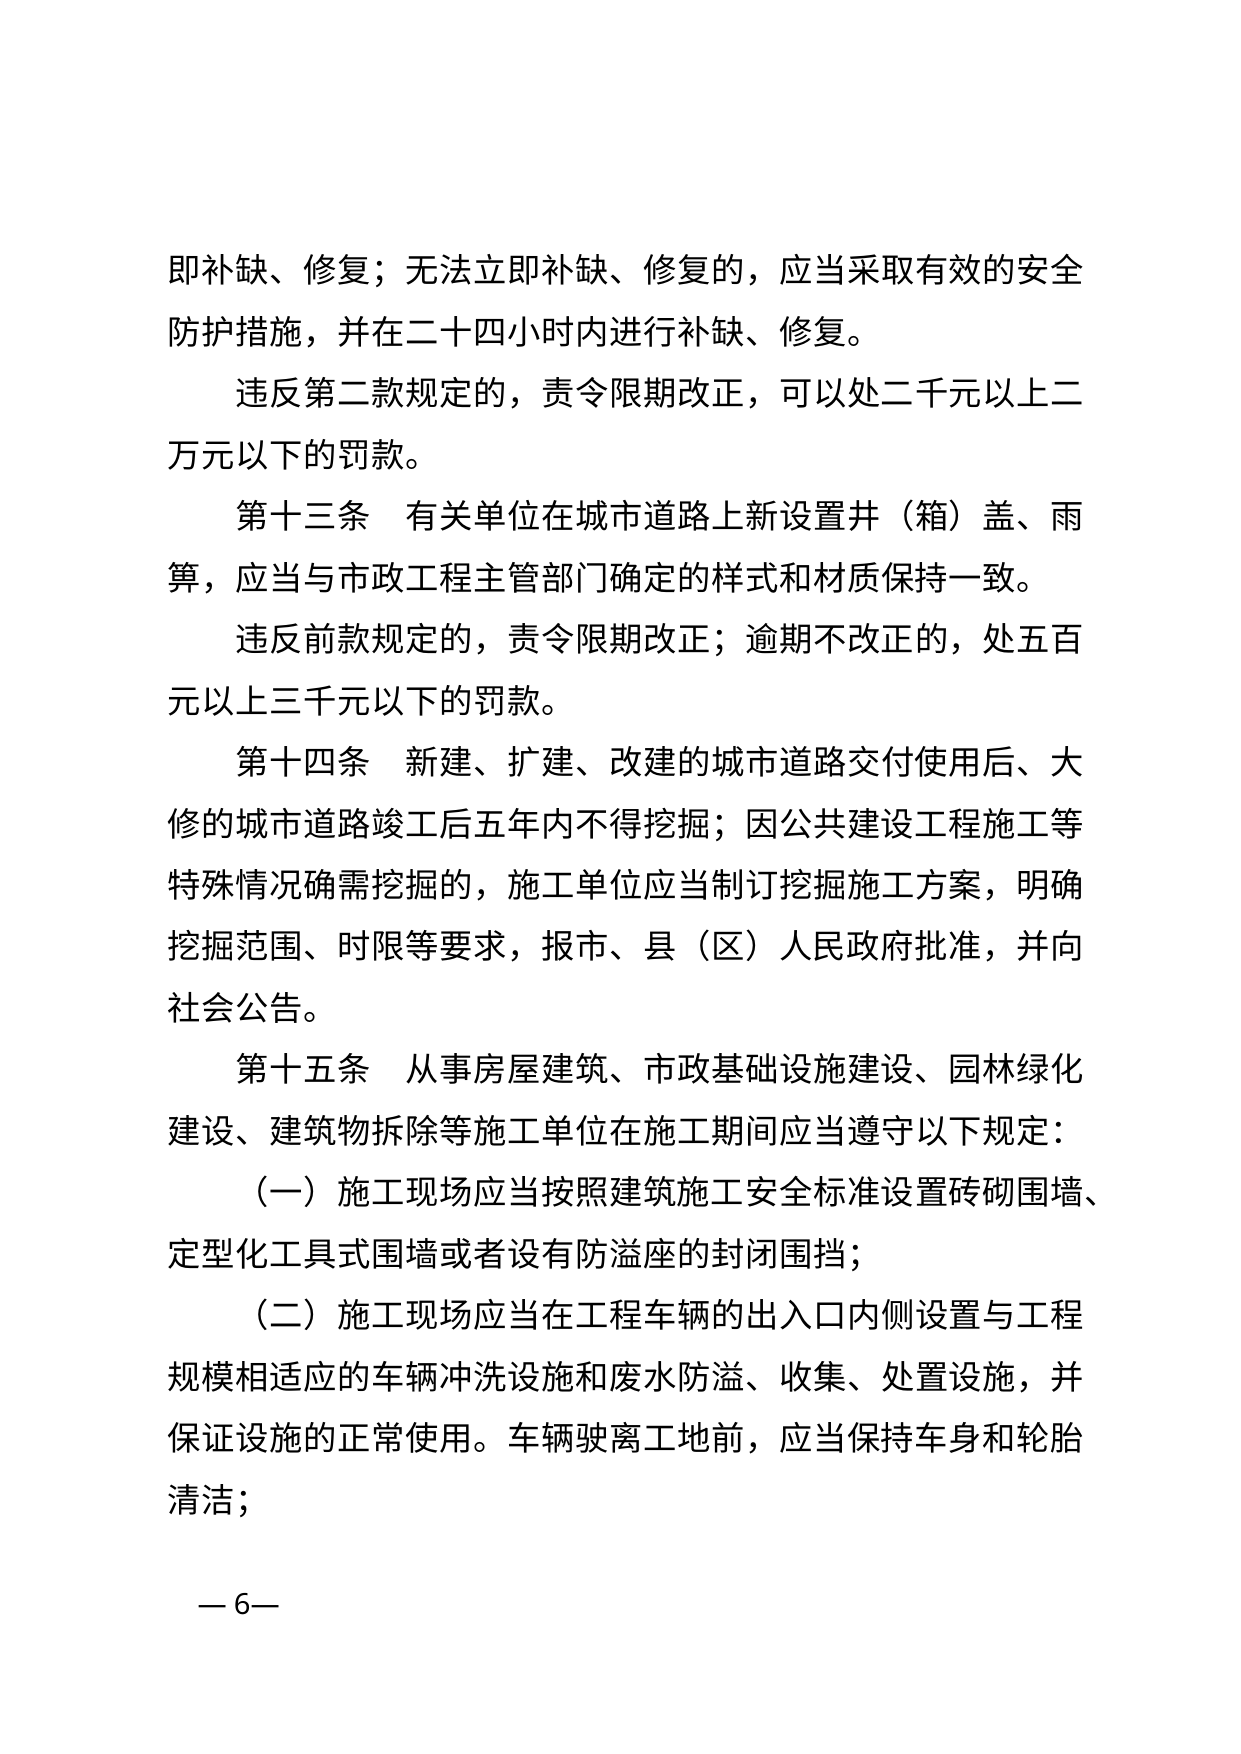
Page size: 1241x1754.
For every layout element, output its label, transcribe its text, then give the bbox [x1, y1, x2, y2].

text （一）施工现场应当按照建筑施工安全标准设置砖砌围墙、定型化工具式围墙或者设有防溢座的封闭围挡； [168, 1159, 1084, 1282]
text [168, 238, 1084, 361]
text 违反第二款规定的，责令限期改正，可以处二千元以上二万元以下的罚款。 [168, 361, 1084, 483]
text 第十五条 从事房屋建筑、市政基础设施建设、园林绿化建设、建筑物拆除等施工单位在施工期间应当遵守以下规定： [168, 1037, 1084, 1159]
text 第十四条 新建、扩建、改建的城市道路交付使用后、大修的城市道路竣工后五年内不得挖掘；因公共建设工程施工等特殊情况确需挖掘的，施工单位应当制订挖掘施工方案，明确挖掘范围、时限等要求，报市、县（区）人民政府批准，并向社会公告。 [168, 729, 1084, 1037]
text 违反前款规定的，责令限期改正；逾期不改正的，处五百元以上三千元以下的罚款。 [168, 606, 1084, 729]
text 第十三条 有关单位在城市道路上新设置井（箱）盖、雨箅，应当与市政工程主管部门确定的样式和材质保持一致。 [168, 483, 1084, 606]
text （二）施工现场应当在工程车辆的出入口内侧设置与工程规模相适应的车辆冲洗设施和废水防溢、收集、处置设施，并保证设施的正常使用。车辆驶离工地前，应当保持车身和轮胎清洁； [168, 1282, 1084, 1528]
